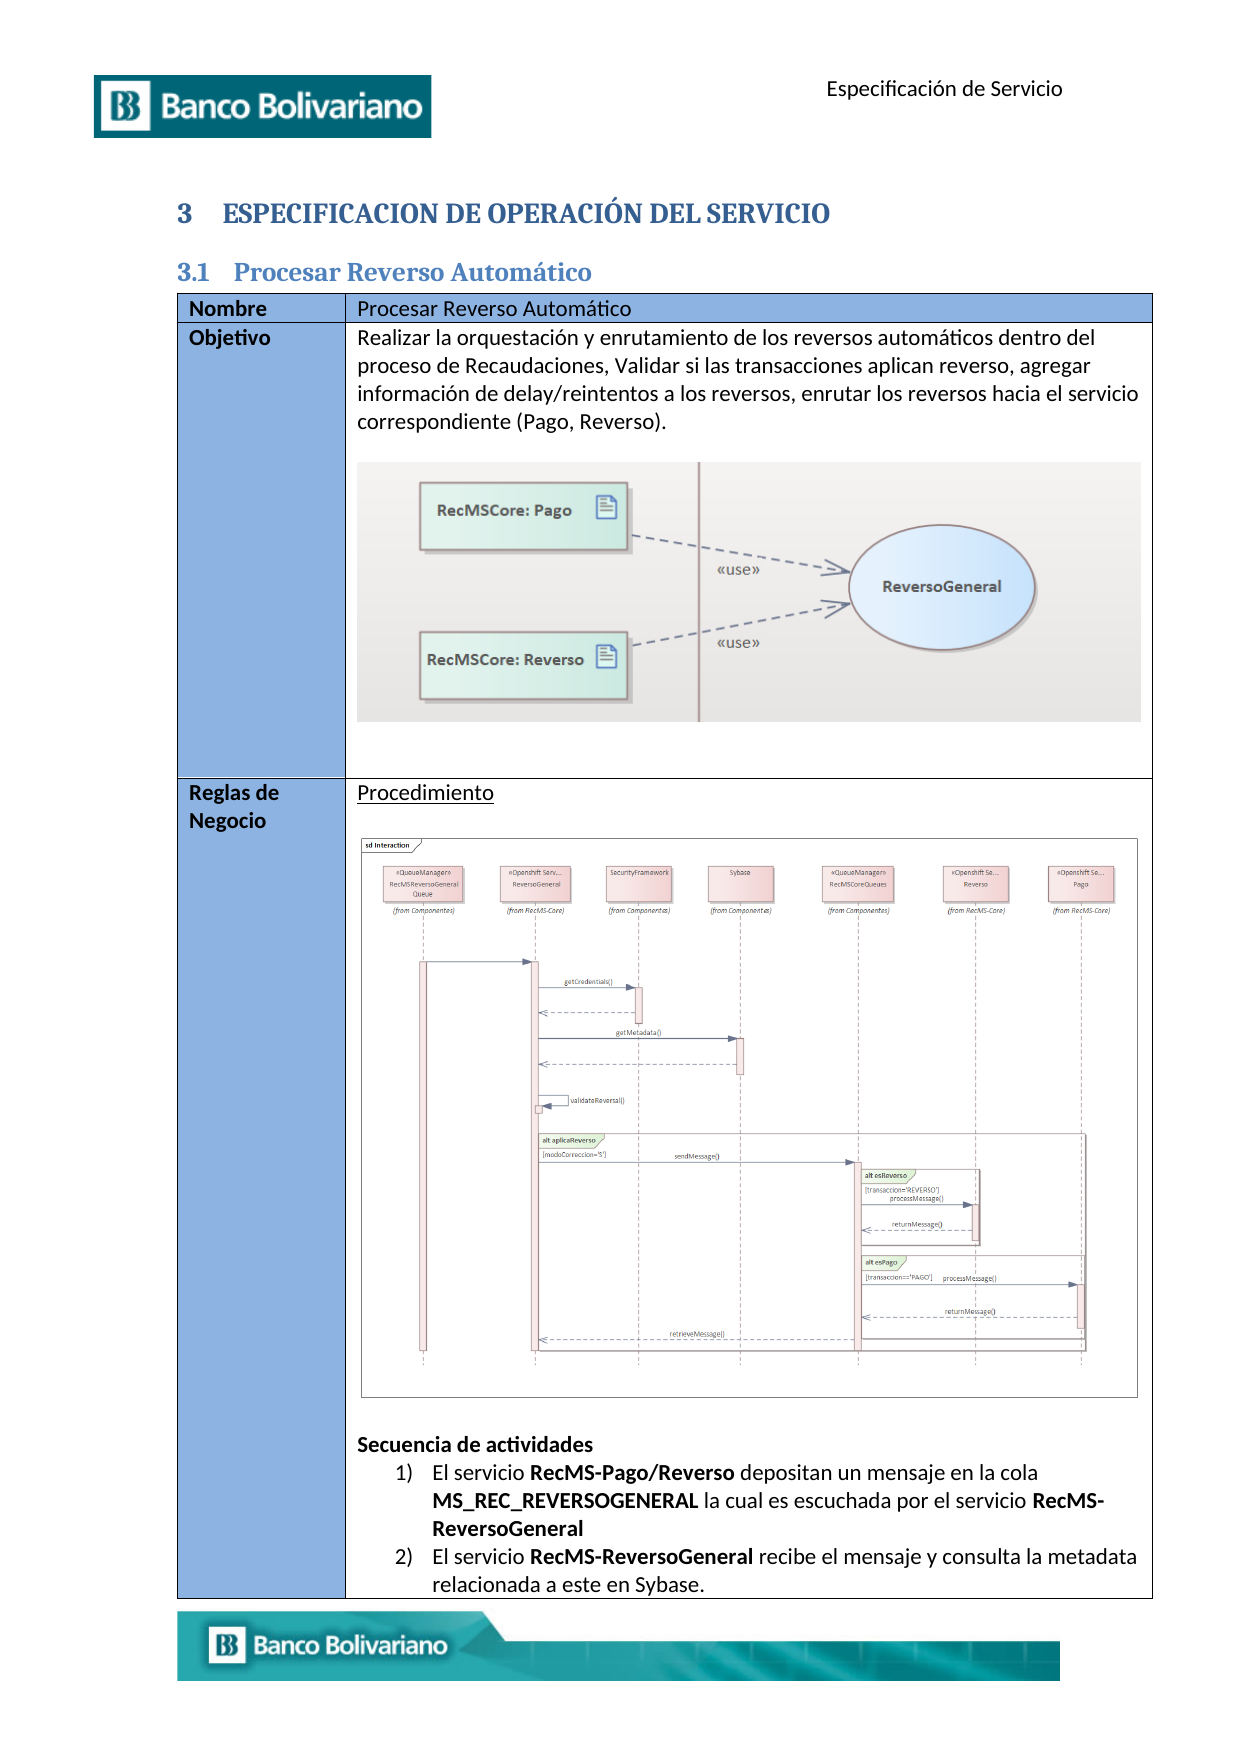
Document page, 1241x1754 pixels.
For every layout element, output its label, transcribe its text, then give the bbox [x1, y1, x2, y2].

picture [93, 75, 432, 138]
table_cell Reglas de Negocio [178, 779, 345, 1598]
picture [357, 834, 1141, 1402]
table_cell Objetivo [178, 323, 345, 777]
table_cell Realizar la orquestación y enrutamiento de los reversos automáticos dentro del proceso de Recaudaciones, Validar si las transacciones aplican reverso, agregar información de delay/reintentos a los reversos, enrutar los reversos hacia el servicio correspondiente (Pago, Reverso). [346, 323, 1152, 777]
subtitle Procesar Reverso Automático [177, 257, 1063, 288]
picture [177, 1608, 1060, 1681]
picture [357, 462, 1141, 722]
table_header Procesar Reverso Automático [346, 294, 1152, 322]
subtitle ESPECIFICACION DE OPERACIÓN DEL SERVICIO [177, 198, 1063, 231]
table_header Nombre [178, 294, 345, 322]
